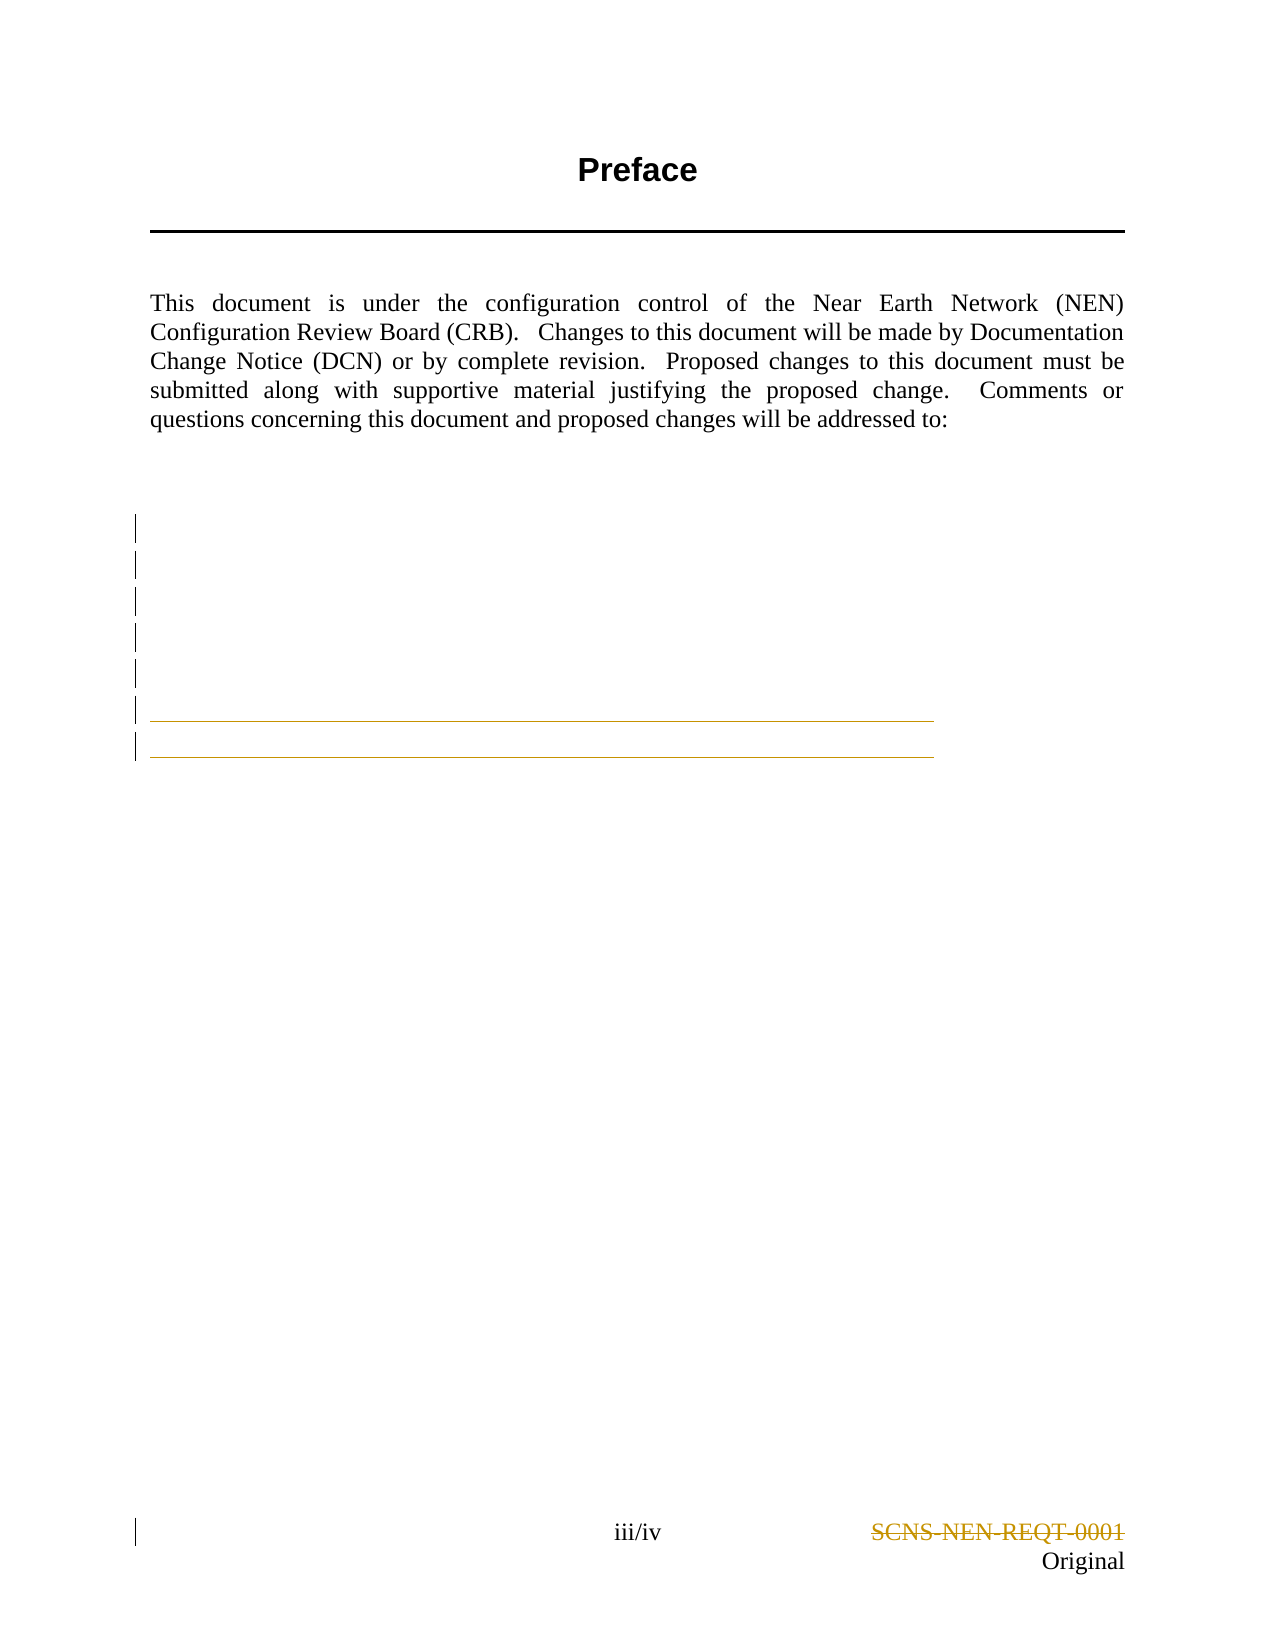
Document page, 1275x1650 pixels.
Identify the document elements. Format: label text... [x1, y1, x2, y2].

text This document is under the configuration control of the Near Earth Network (NEN) Configuration Review Board (CRB). Changes to this document will be made by Documentation Change Notice (DCN) or by complete revision. Proposed changes to this document must be submitted along with supportive material justifying the proposed change. Comments or questions concerning this document and proposed changes will be addressed to: [150, 287, 1125, 433]
subtitle Preface [150, 150, 1125, 230]
